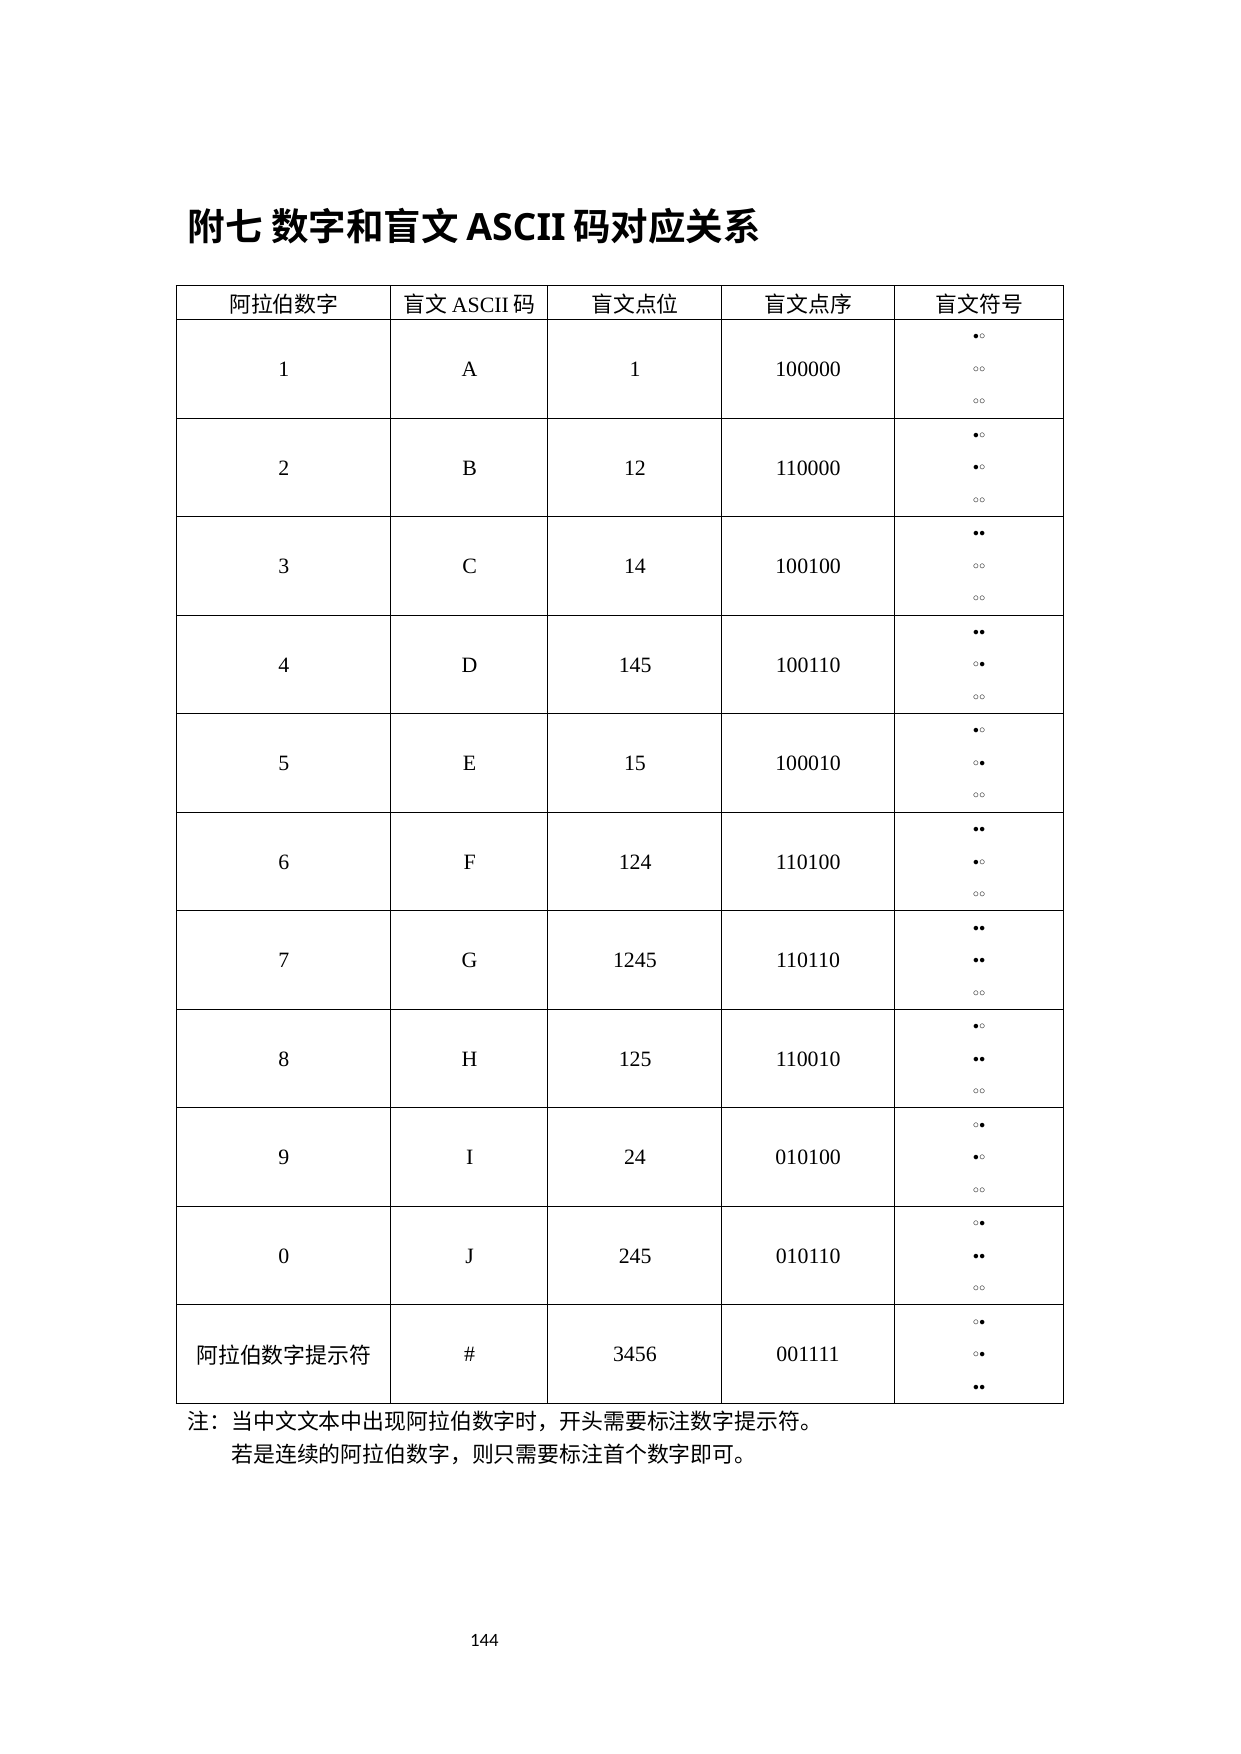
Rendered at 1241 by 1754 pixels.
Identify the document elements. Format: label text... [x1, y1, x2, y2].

table_cell 100100 [722, 517, 894, 614]
table_cell 3 [177, 517, 390, 614]
table_cell 010100 [722, 1108, 894, 1206]
table_cell I [391, 1108, 547, 1206]
table_header 盲文符号 [895, 286, 1063, 319]
table_cell 12 [548, 419, 721, 516]
table_cell 124 [548, 813, 721, 910]
table_cell E [391, 714, 547, 812]
table_cell 125 [548, 1010, 721, 1107]
table_cell 8 [177, 1010, 390, 1107]
table_cell 100000 [722, 320, 894, 417]
table_cell 1 [177, 320, 390, 417]
table_cell ●● ○○ ○○ [895, 517, 1063, 614]
text 注：当中文文本中出现阿拉伯数字时，开头需要标注数字提示符。 [187, 1404, 1053, 1436]
table_cell 110010 [722, 1010, 894, 1107]
table_cell 6 [177, 813, 390, 910]
table_cell D [391, 616, 547, 713]
table_cell ○● ●○ ○○ [895, 1108, 1063, 1206]
table_header 盲文ASCII码 [391, 286, 547, 319]
table_cell 100010 [722, 714, 894, 812]
subtitle 附七 数字和盲文ASCII码对应关系 [187, 191, 1053, 256]
table_header 盲文点序 [722, 286, 894, 319]
table_cell ●○ ●○ ○○ [895, 419, 1063, 516]
table_header 阿拉伯数字 [177, 286, 390, 319]
table_cell 1245 [548, 911, 721, 1009]
table_cell B [391, 419, 547, 516]
table_cell 0 [177, 1207, 390, 1304]
table_cell F [391, 813, 547, 910]
table_cell 7 [177, 911, 390, 1009]
table_cell 9 [177, 1108, 390, 1206]
table_cell 110100 [722, 813, 894, 910]
table_cell ○● ●● ○○ [895, 1207, 1063, 1304]
table_cell 5 [177, 714, 390, 812]
table_cell C [391, 517, 547, 614]
table_cell 145 [548, 616, 721, 713]
table_cell 14 [548, 517, 721, 614]
text 若是连续的阿拉伯数字，则只需要标注首个数字即可。 [187, 1436, 1053, 1469]
table_cell 2 [177, 419, 390, 516]
table_cell 110000 [722, 419, 894, 516]
table_cell G [391, 911, 547, 1009]
table_cell ●○ ○● ○○ [895, 714, 1063, 812]
table_cell A [391, 320, 547, 417]
table_cell ●○ ●● ○○ [895, 1010, 1063, 1107]
table_cell 245 [548, 1207, 721, 1304]
table_cell ●● ○● ○○ [895, 616, 1063, 713]
table_cell 110110 [722, 911, 894, 1009]
table_cell 1 [548, 320, 721, 417]
table_cell 3456 [548, 1305, 721, 1403]
table_cell 100110 [722, 616, 894, 713]
table_cell 15 [548, 714, 721, 812]
table_cell ○● ○● ●● [895, 1305, 1063, 1403]
table_cell 001111 [722, 1305, 894, 1403]
table_cell ●● ●● ○○ [895, 911, 1063, 1009]
table_cell ●● ●○ ○○ [895, 813, 1063, 910]
table_cell H [391, 1010, 547, 1107]
table_cell J [391, 1207, 547, 1304]
table_cell 010110 [722, 1207, 894, 1304]
table_cell 24 [548, 1108, 721, 1206]
table_cell 4 [177, 616, 390, 713]
table_cell ●○ ○○ ○○ [895, 320, 1063, 417]
table_cell # [391, 1305, 547, 1403]
table_header 盲文点位 [548, 286, 721, 319]
table_cell 阿拉伯数字提示符 [177, 1305, 390, 1403]
